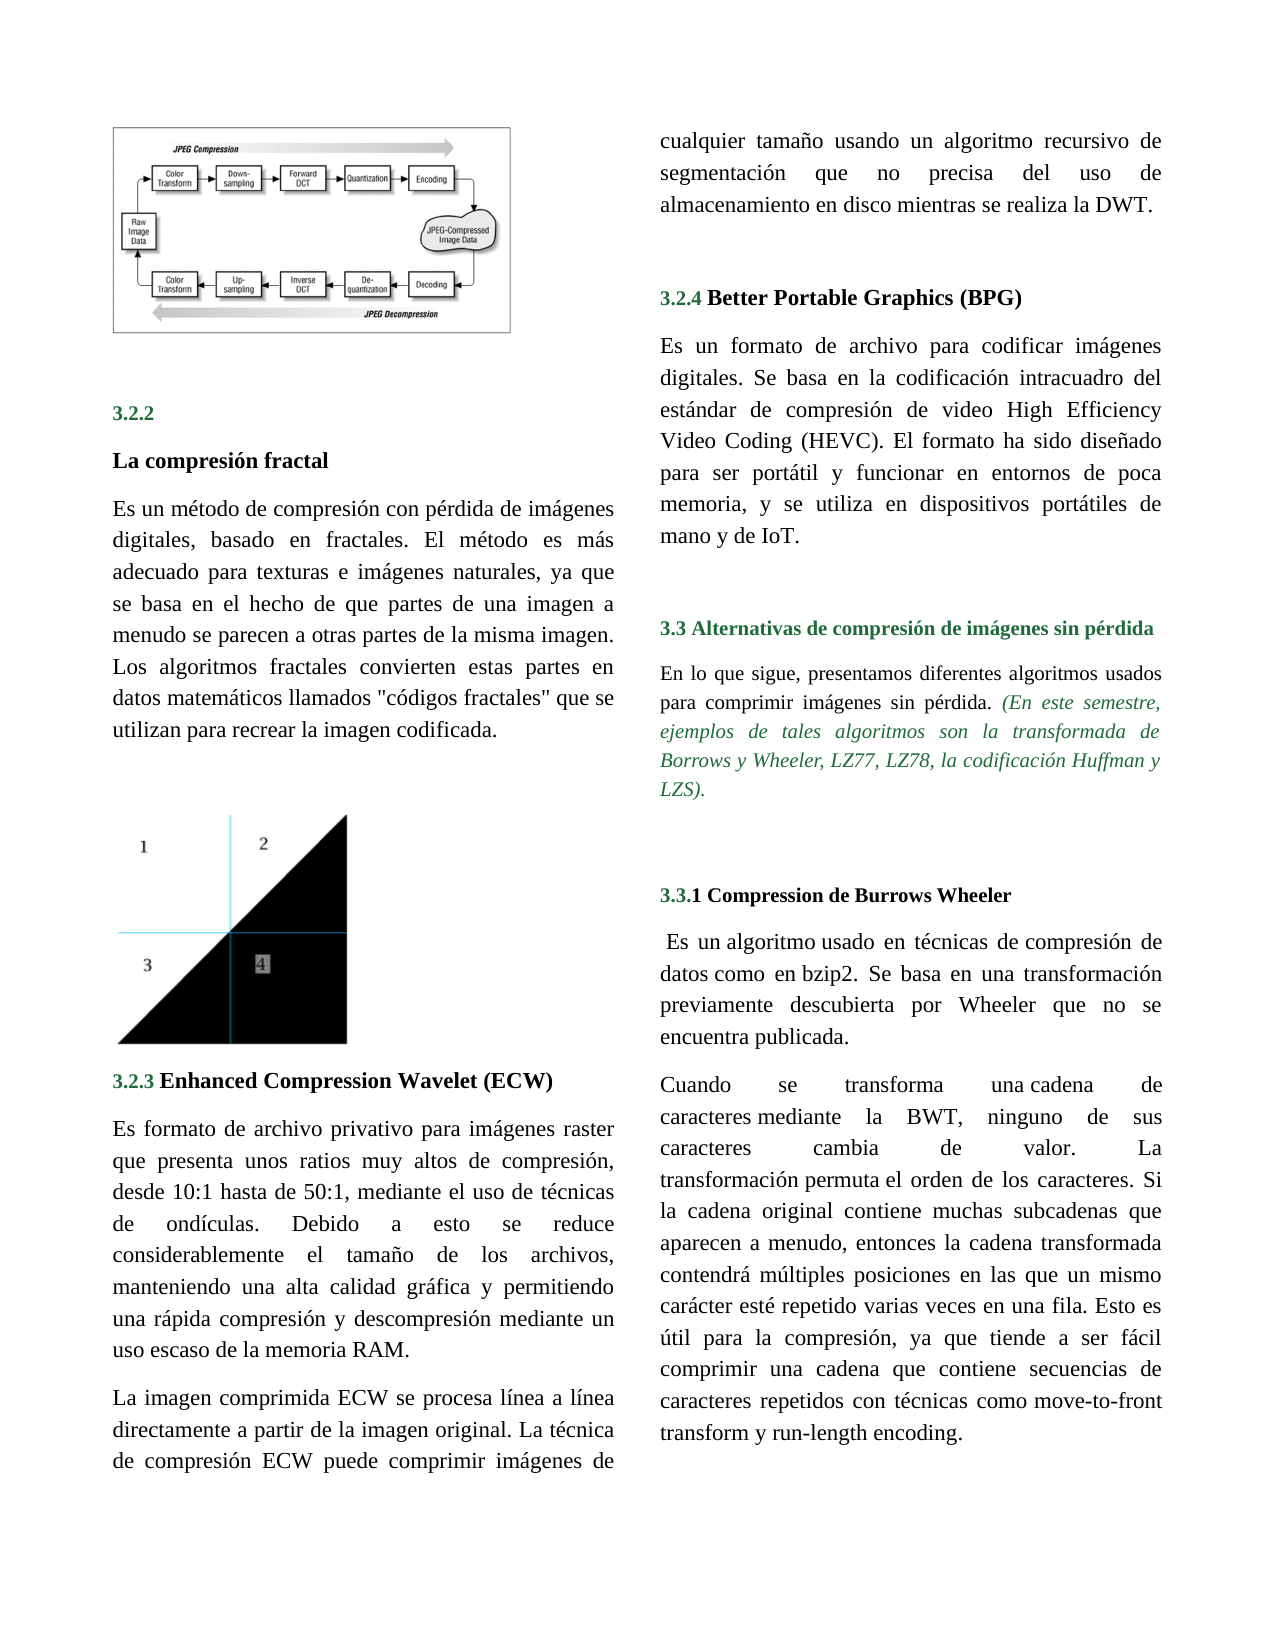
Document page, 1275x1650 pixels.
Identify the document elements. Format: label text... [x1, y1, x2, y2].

text 3.2.2 [112, 401, 615, 425]
text Es un método de compresión con pérdida de imágenes digitales, basado en fractales. El método es más adecuado para texturas e imágenes naturales, ya que se basa en el hecho de que partes de una imagen a menudo se parecen a otras partes de la misma imagen. Los algoritmos fractales convierten estas partes en datos matemáticos llamados "códigos fractales" que se utilizan para recrear la imagen codificada. [112, 495, 615, 742]
text La imagen comprimida ECW se procesa línea a línea directamente a partir de la imagen original. La técnica de compresión ECW puede comprimir imágenes de cualquier tamaño usando un algoritmo recursivo de segmentación que no precisa del uso de almacenamiento en disco mientras se realiza la DWT. [660, 127, 1162, 217]
text 3.3.1 Compression de Burrows Wheeler [660, 883, 1162, 907]
subtitle 3.3 Alternativas de compresión de imágenes sin pérdida [660, 616, 1162, 640]
picture [112, 812, 349, 1046]
text Es formato de archivo privativo para imágenes raster que presenta unos ratios muy altos de compresión, desde 10:1 hasta de 50:1, mediante el uso de técnicas de ondículas. Debido a esto se reduce considerablemente el tamaño de los archivos, manteniendo una alta calidad gráfica y permitiendo una rápida compresión y descompresión mediante un uso escaso de la memoria RAM. [112, 1115, 615, 1362]
text 3.2.4 Better Portable Graphics (BPG) [660, 284, 1162, 311]
text 3.2.3 Enhanced Compression Wavelet (ECW) [112, 1067, 615, 1093]
picture [112, 127, 511, 334]
text Es un algoritmo usado en técnicas de compresión de datos como en bzip2. Se basa en una transformación previamente descubierta por Wheeler que no se encuentra publicada. [660, 928, 1162, 1049]
text Cuando se transforma una cadena de caracteres mediante la BWT, ninguno de sus caracteres cambia de valor. La transformación permuta el orden de los caracteres. Si la cadena original contiene muchas subcadenas que aparecen a menudo, entonces la cadena transformada contendrá múltiples posiciones en las que un mismo carácter esté repetido varias veces en una fila. Esto es útil para la compresión, ya que tiende a ser fácil comprimir una cadena que contiene secuencias de caracteres repetidos con técnicas como move-to-front transform y run-length encoding. [660, 1071, 1162, 1445]
text Es un formato de archivo para codificar imágenes digitales. Se basa en la codificación intracuadro del estándar de compresión de video High Efficiency Video Coding (HEVC). El formato ha sido diseñado para ser portátil y funcionar en entornos de poca memoria, y se utiliza en dispositivos portátiles de mano y de IoT. [660, 333, 1162, 548]
text La imagen comprimida ECW se procesa línea a línea directamente a partir de la imagen original. La técnica de compresión ECW puede comprimir imágenes de cualquier tamaño usando un algoritmo recursivo de segmentación que no precisa del uso de almacenamiento en disco mientras se realiza la DWT. [112, 1384, 615, 1474]
subtitle En lo que sigue, presentamos diferentes algoritmos usados para comprimir imágenes sin pérdida. (En este semestre, ejemplos de tales algoritmos son la transformada de Borrows y Wheeler, LZ77, LZ78, la codificación Huffman y LZS). [660, 661, 1162, 801]
text La compresión fractal [112, 447, 615, 473]
